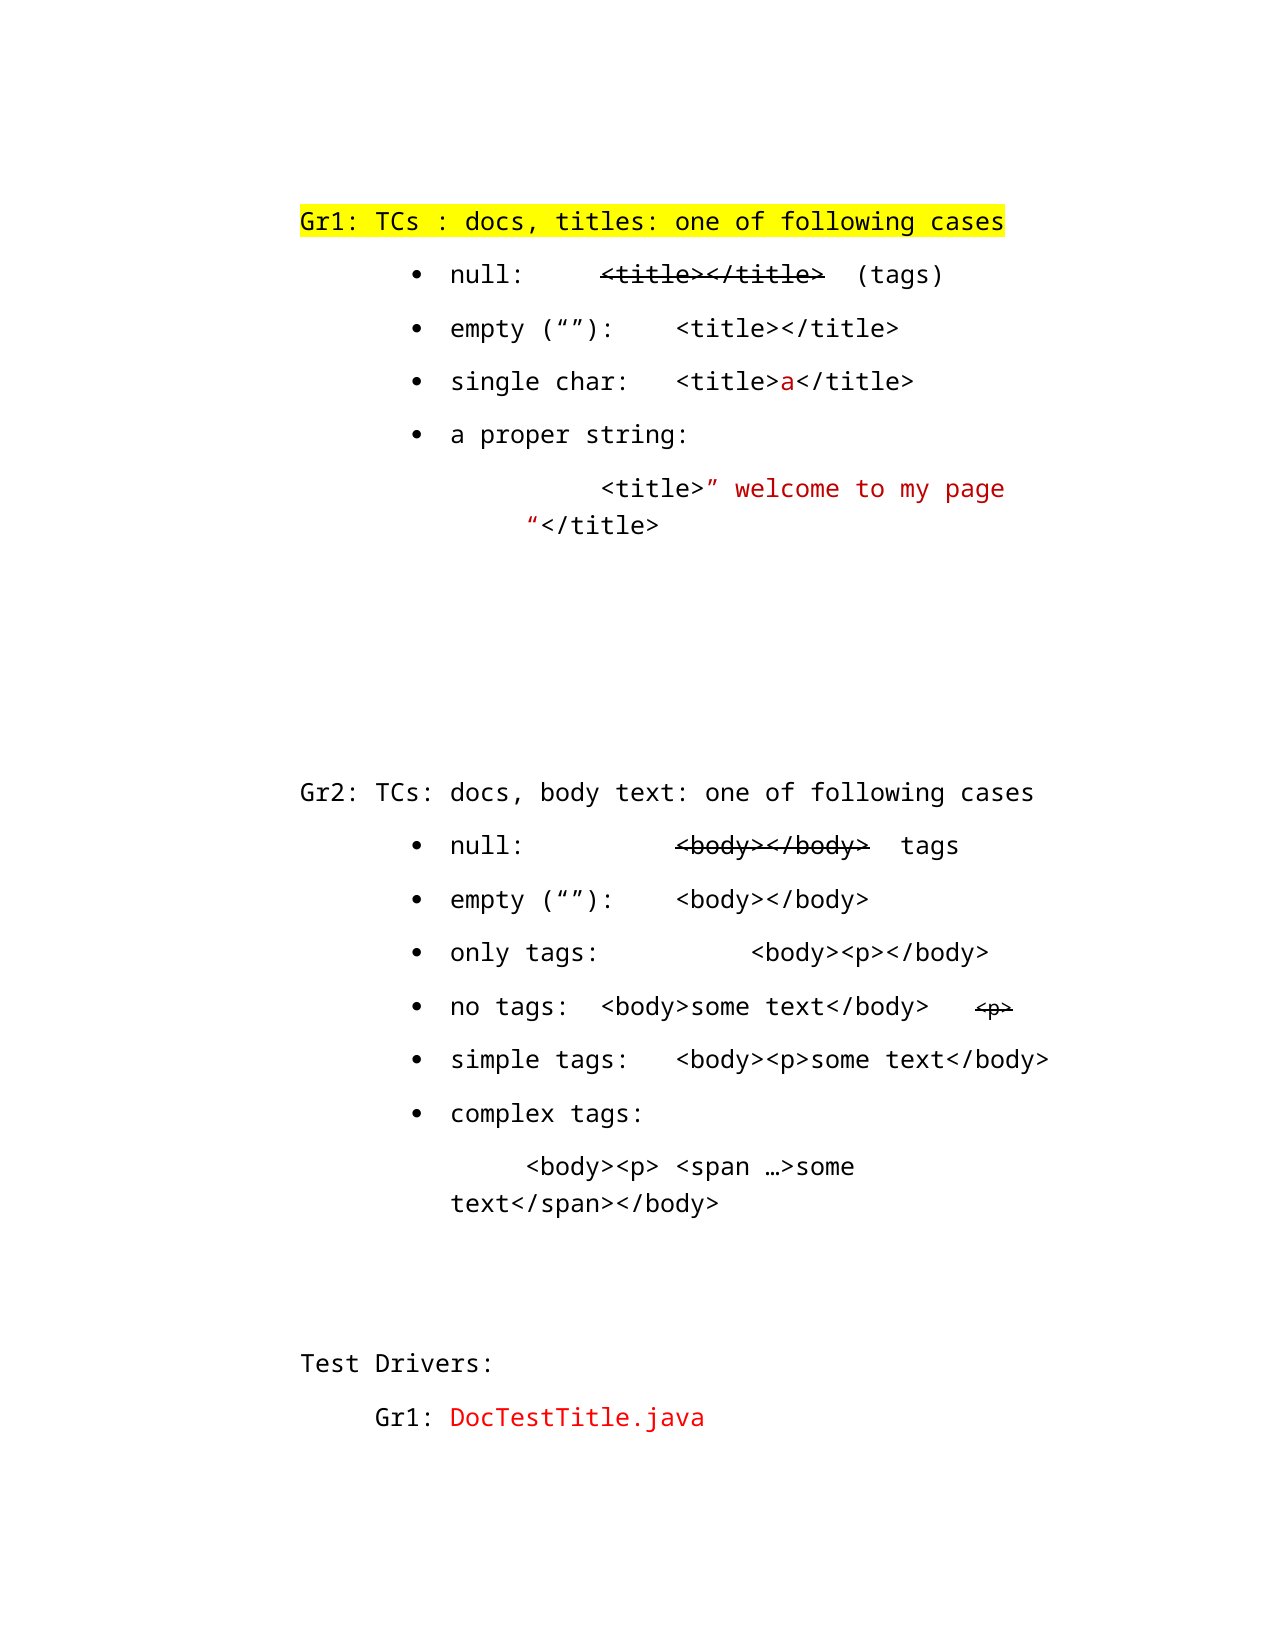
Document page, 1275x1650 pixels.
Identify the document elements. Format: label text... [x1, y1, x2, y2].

list no tags: <body>some text</body> <p> [412, 988, 1125, 1022]
list complex tags: [412, 1095, 1125, 1129]
list single char: <title>a</title> [412, 364, 1125, 398]
text Test Drivers: [150, 1346, 1125, 1380]
text <title>” welcome to my page “</title> [525, 471, 1125, 541]
list empty (“”): <title></title> [412, 310, 1125, 344]
text <body><p> <span …>some text</span></body> [450, 1149, 1125, 1219]
list a proper string: [412, 417, 1125, 451]
text Gr1: TCs : docs, titles: one of following cases [150, 203, 1125, 237]
list null: <body></body> tags [412, 828, 1125, 862]
text Gr2: TCs: docs, body text: one of following cases [150, 774, 1125, 809]
list null: <title></title> (tags) [412, 257, 1125, 291]
list empty (“”): <body></body> [412, 881, 1125, 916]
text Gr1: DocTestTitle.java [150, 1399, 1125, 1433]
list only tags: <body><p></body> [412, 935, 1125, 969]
list simple tags: <body><p>some text</body> [412, 1042, 1125, 1076]
